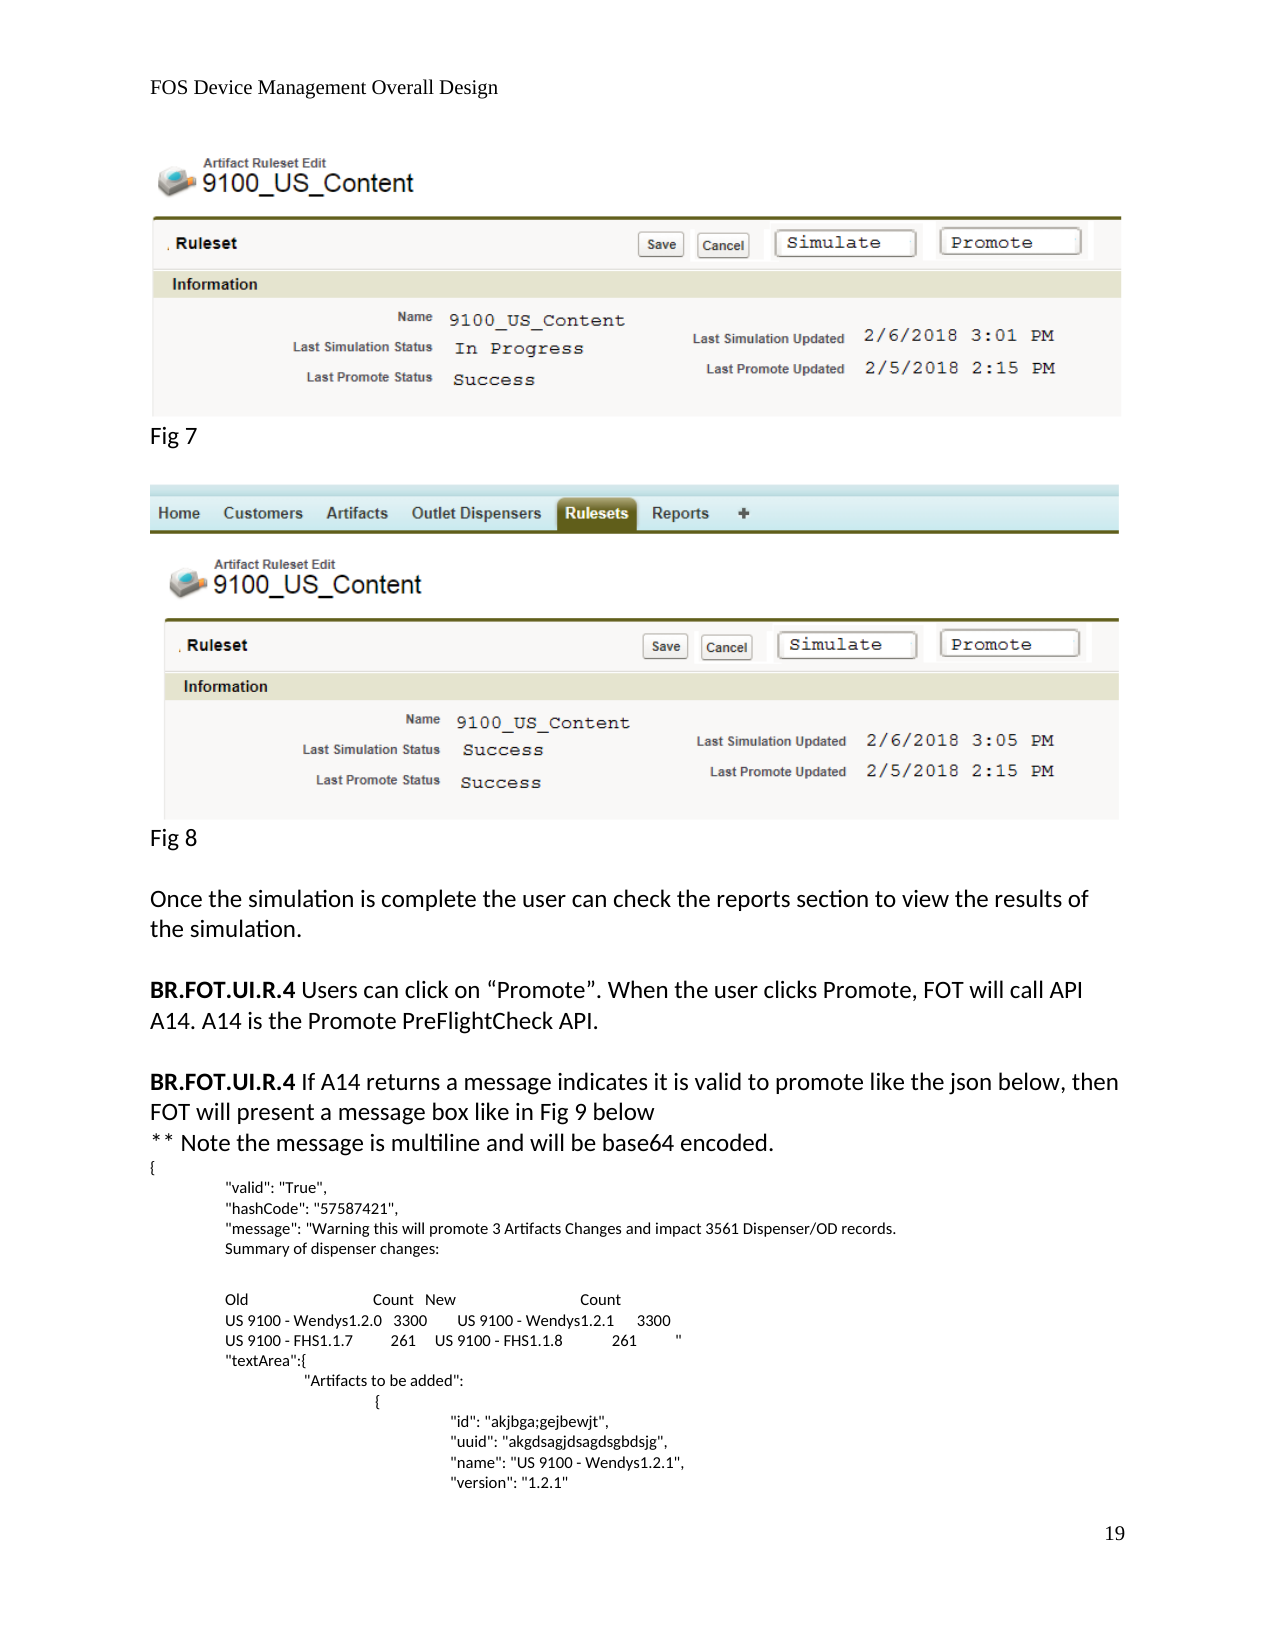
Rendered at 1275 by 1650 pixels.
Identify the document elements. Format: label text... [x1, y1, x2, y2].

text "uuid": "akgdsagjdsagdsgbdsjg", [150, 1432, 1125, 1452]
text BR.FOT.UI.R.4 Users can click on “Promote”. When the user clicks Promote, FOT will call API A14. A14 is the Promote PreFlightCheck API. [150, 974, 1125, 1035]
text "Artifacts to be added": [150, 1371, 1125, 1391]
text ** Note the message is multiline and will be base64 encoded. [150, 1127, 1125, 1157]
text "hashCode": "57587421", [150, 1198, 1125, 1218]
text "id": "akjbga;gejbewjt", [150, 1411, 1125, 1432]
picture [150, 150, 1125, 420]
text US 9100 - FHS1.1.7 261 US 9100 - FHS1.1.8 261 " [150, 1330, 1125, 1350]
picture [150, 481, 1125, 822]
text Summary of dispenser changes: [150, 1239, 1125, 1259]
text "name": "US 9100 - Wendys1.2.1", [150, 1452, 1125, 1472]
text "valid": "True", [150, 1178, 1125, 1198]
text Fig 8 [150, 822, 1125, 852]
text "version": "1.2.1" [150, 1472, 1125, 1493]
text Fig 7 [150, 420, 1125, 451]
text Old Count New Count [150, 1289, 1125, 1310]
text "textArea":{ [150, 1350, 1125, 1371]
text { [150, 1391, 1125, 1411]
text Once the simulation is complete the user can check the reports section to view the results of the simulation. [150, 883, 1125, 944]
text "message": "Warning this will promote 3 Artifacts Changes and impact 3561 Dispenser/OD records. [150, 1218, 1125, 1239]
text BR.FOT.UI.R.4 If A14 returns a message indicates it is valid to promote like the json below, then FOT will present a message box like in Fig 9 below [150, 1066, 1125, 1127]
text US 9100 - Wendys1.2.0 3300 US 9100 - Wendys1.2.1 3300 [150, 1310, 1125, 1330]
text { [150, 1157, 1125, 1178]
